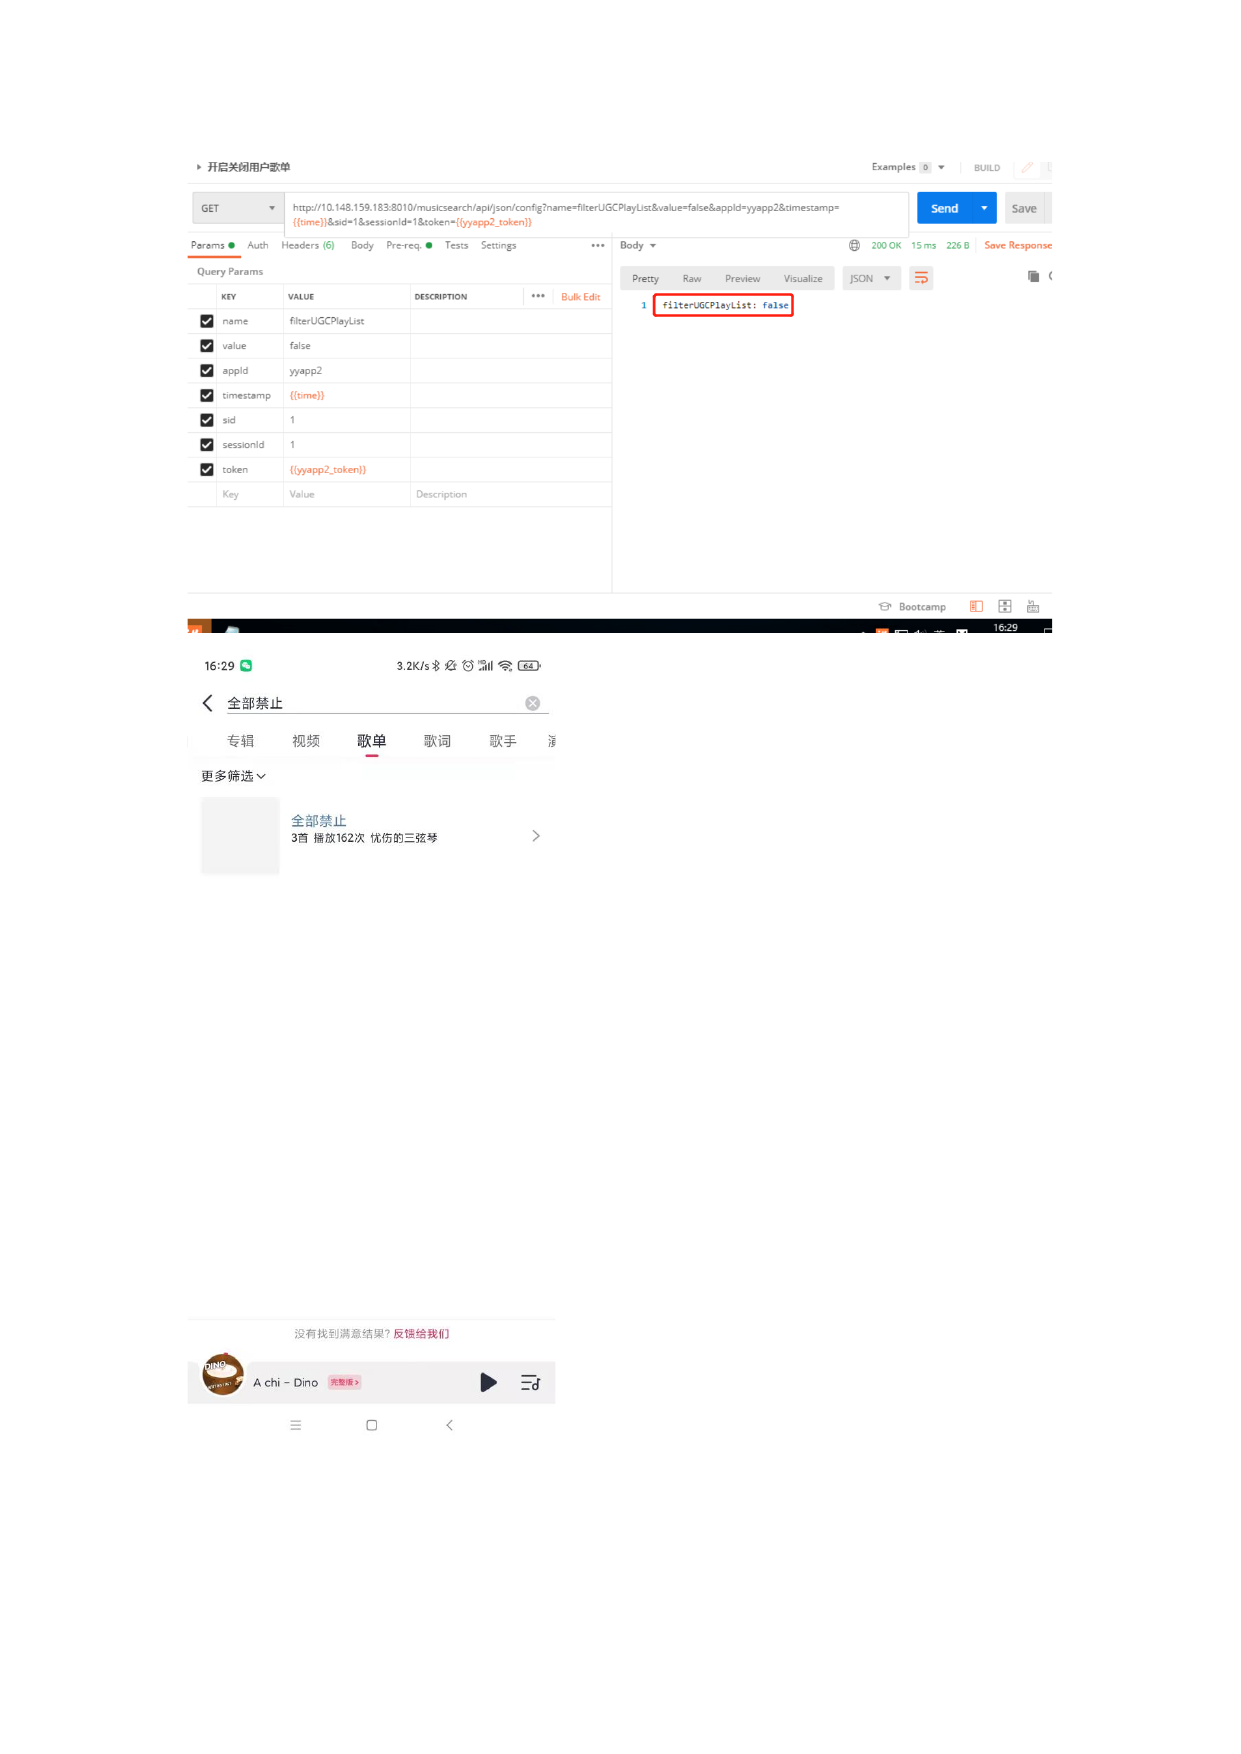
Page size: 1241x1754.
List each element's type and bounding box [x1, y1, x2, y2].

picture [187, 649, 556, 1447]
picture [187, 162, 1053, 633]
